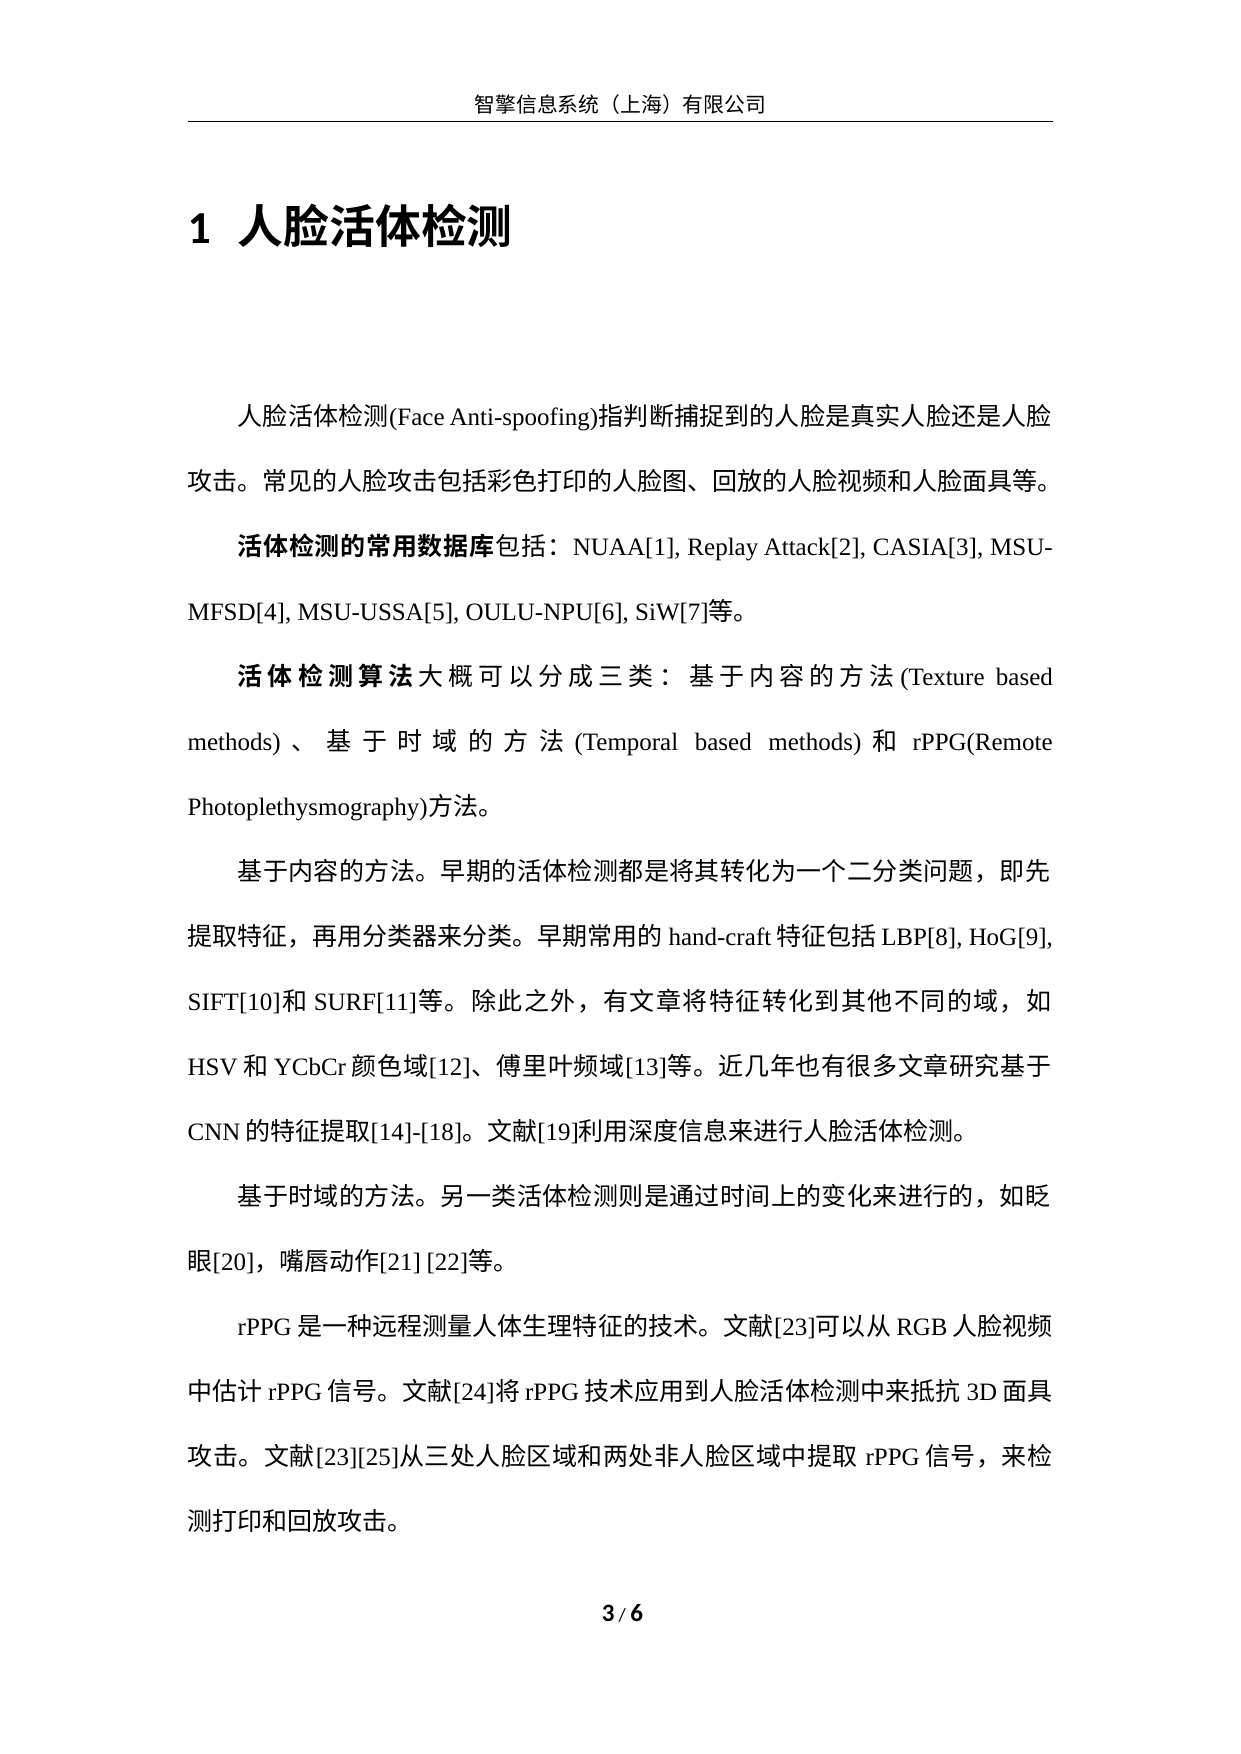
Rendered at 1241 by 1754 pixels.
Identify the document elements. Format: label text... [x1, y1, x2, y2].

text 基于内容的方法。早期的活体检测都是将其转化为一个二分类问题，即先提取特征，再用分类器来分类。早期常用的hand-craft特征包括LBP[8], HoG[9], SIFT[10]和SURF[11]等。除此之外，有文章将特征转化到其他不同的域，如HSV和YCbCr颜色域[12]、傅里叶频域[13]等。近几年也有很多文章研究基于CNN的特征提取[14]-[18]。文献[19]利用深度信息来进行人脸活体检测。 [187, 837, 1053, 1162]
text rPPG是一种远程测量人体生理特征的技术。文献[23]可以从RGB人脸视频中估计rPPG信号。文献[24]将rPPG技术应用到人脸活体检测中来抵抗3D面具攻击。文献[25]从三处人脸区域和两处非人脸区域中提取rPPG信号，来检测打印和回放攻击。 [187, 1292, 1053, 1552]
text 人脸活体检测(Face Anti-spoofing)指判断捕捉到的人脸是真实人脸还是人脸攻击。常见的人脸攻击包括彩色打印的人脸图、回放的人脸视频和人脸面具等。 [187, 382, 1053, 512]
text 活体检测算法大概可以分成三类：基于内容的方法(Texture based methods)、基于时域的方法(Temporal based methods)和rPPG(Remote Photoplethysmography)方法。 [187, 642, 1053, 837]
text 基于时域的方法。另一类活体检测则是通过时间上的变化来进行的，如眨眼[20]，嘴唇动作[21] [22]等。 [187, 1162, 1053, 1292]
subtitle 人脸活体检测 [187, 175, 1053, 272]
text 活体检测的常用数据库包括：NUAA[1], Replay Attack[2], CASIA[3], MSU-MFSD[4], MSU-USSA[5], OULU-NPU[6], SiW[7]等。 [187, 512, 1053, 642]
